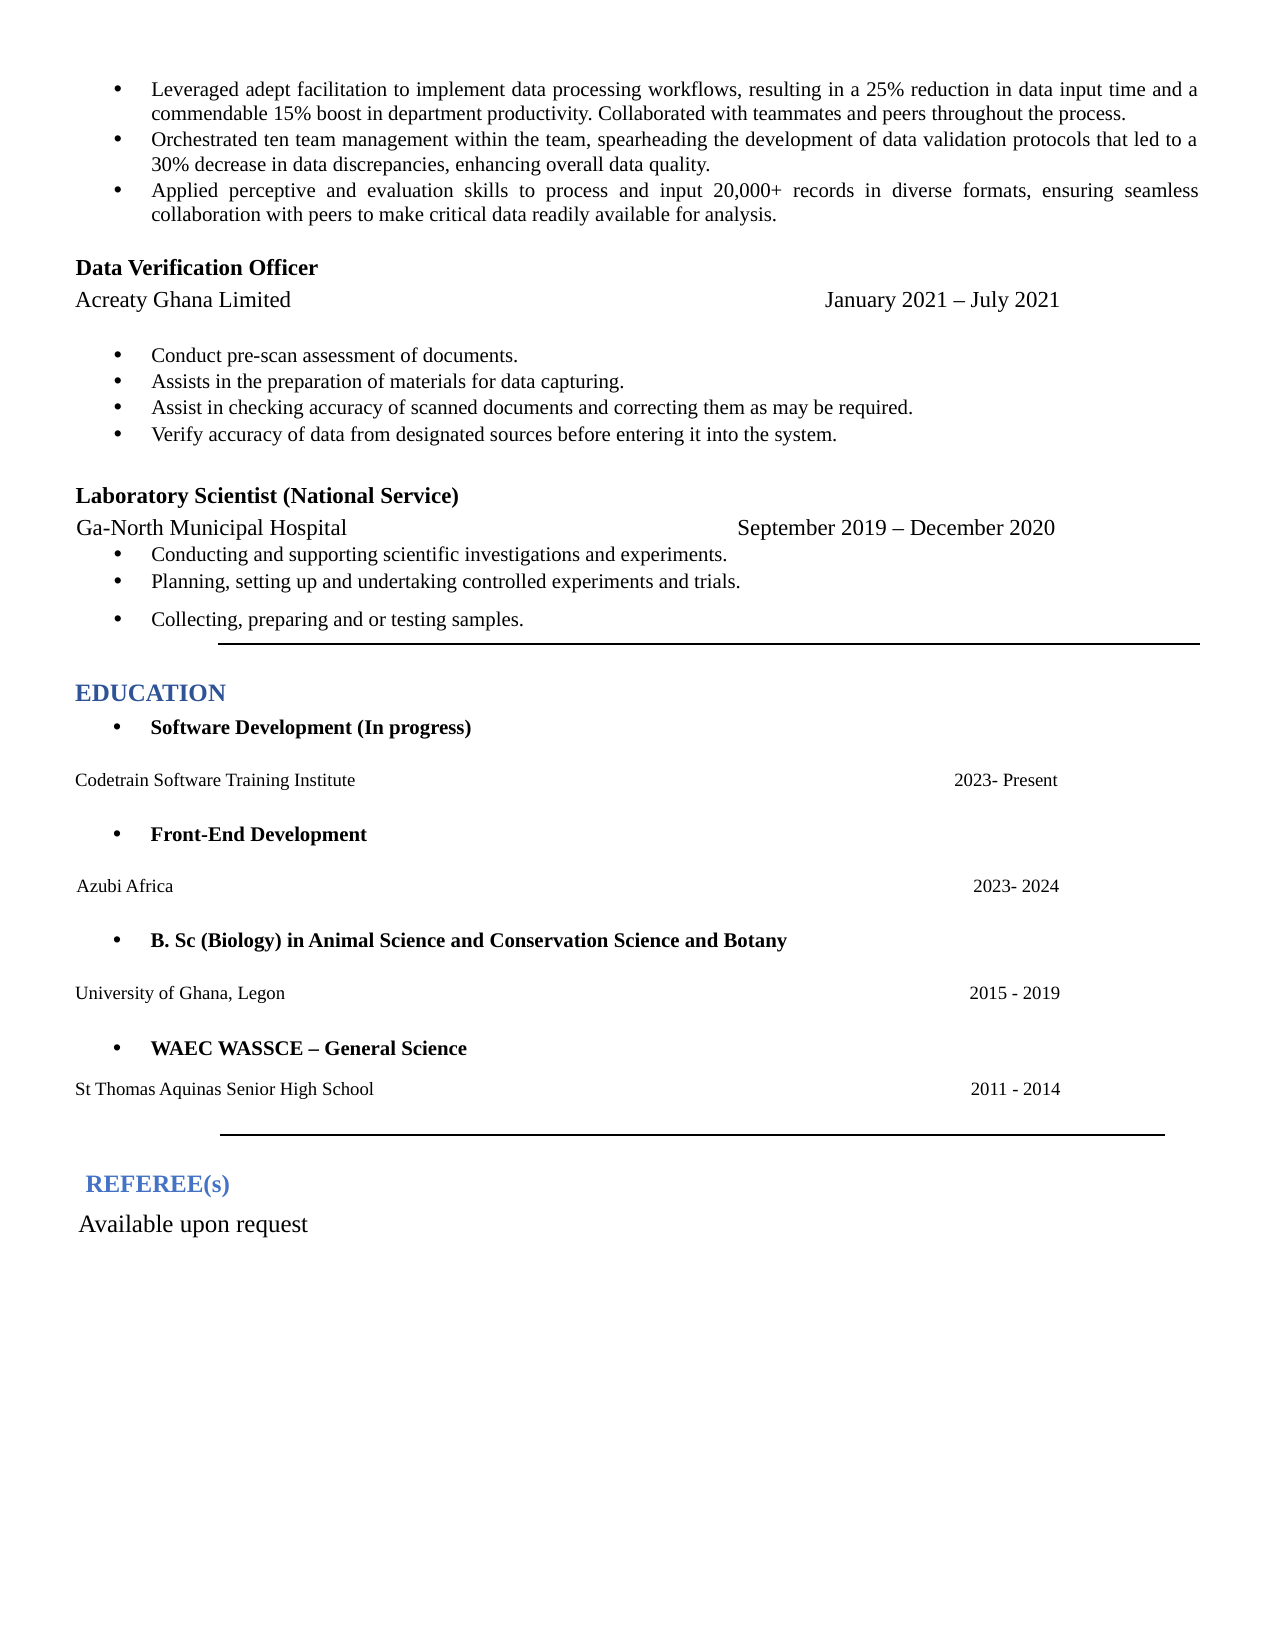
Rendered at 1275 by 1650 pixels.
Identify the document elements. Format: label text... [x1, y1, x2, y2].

list Front-End Development [113, 820, 1200, 846]
list Conduct pre-scan assessment of documents. [113, 341, 1200, 367]
list Leveraged adept facilitation to implement data processing workflows, resulting in a 25% reduction in data input time and a commendable 15% boost in department productivity. Collaborated with teammates and peers throughout the process. [113, 75, 1200, 125]
list Assist in checking accuracy of scanned documents and correcting them as may be required. [113, 393, 1192, 420]
list B. Sc (Biology) in Animal Science and Conservation Science and Botany [113, 926, 1200, 952]
list Verify accuracy of data from designated sources before entering it into the system. [113, 420, 1192, 446]
list Software Development (In progress) [113, 713, 1200, 739]
list Collecting, preparing and or testing samples. [113, 605, 1192, 631]
text University of Ghana, Legon 2015 - 2019 [75, 982, 1200, 1003]
text Ga-North Municipal Hospital September 2019 – December 2020 [76, 514, 1192, 540]
list Orchestrated ten team management within the team, spearheading the development of data validation protocols that led to a 30% decrease in data discrepancies, enhancing overall data quality. [113, 125, 1200, 176]
subtitle EDUCATION [75, 678, 1191, 707]
text Available upon request [78, 1209, 1192, 1237]
text Azubi Africa 2023- 2024 [76, 875, 1192, 897]
text Codetrain Software Training Institute 2023- Present [75, 769, 1192, 790]
list Applied perceptive and evaluation skills to process and input 20,000+ records in diverse formats, ensuring seamless collaboration with peers to make critical data readily available for analysis. [113, 176, 1200, 226]
text St Thomas Aquinas Senior High School 2011 - 2014 [75, 1077, 1200, 1099]
list Planning, setting up and undertaking controlled experiments and trials. [113, 567, 1192, 593]
list Conducting and supporting scientific investigations and experiments. [113, 540, 1192, 567]
list Assists in the preparation of materials for data capturing. [113, 367, 1200, 393]
subtitle Data Verification Officer [75, 254, 1191, 280]
text Acreaty Ghana Limited January 2021 – July 2021 [75, 286, 1200, 312]
subtitle Laboratory Scientist (National Service) [75, 482, 1191, 508]
list WAEC WASSCE – General Science [113, 1033, 1200, 1060]
subtitle REFEREE(s) [78, 1169, 1191, 1198]
